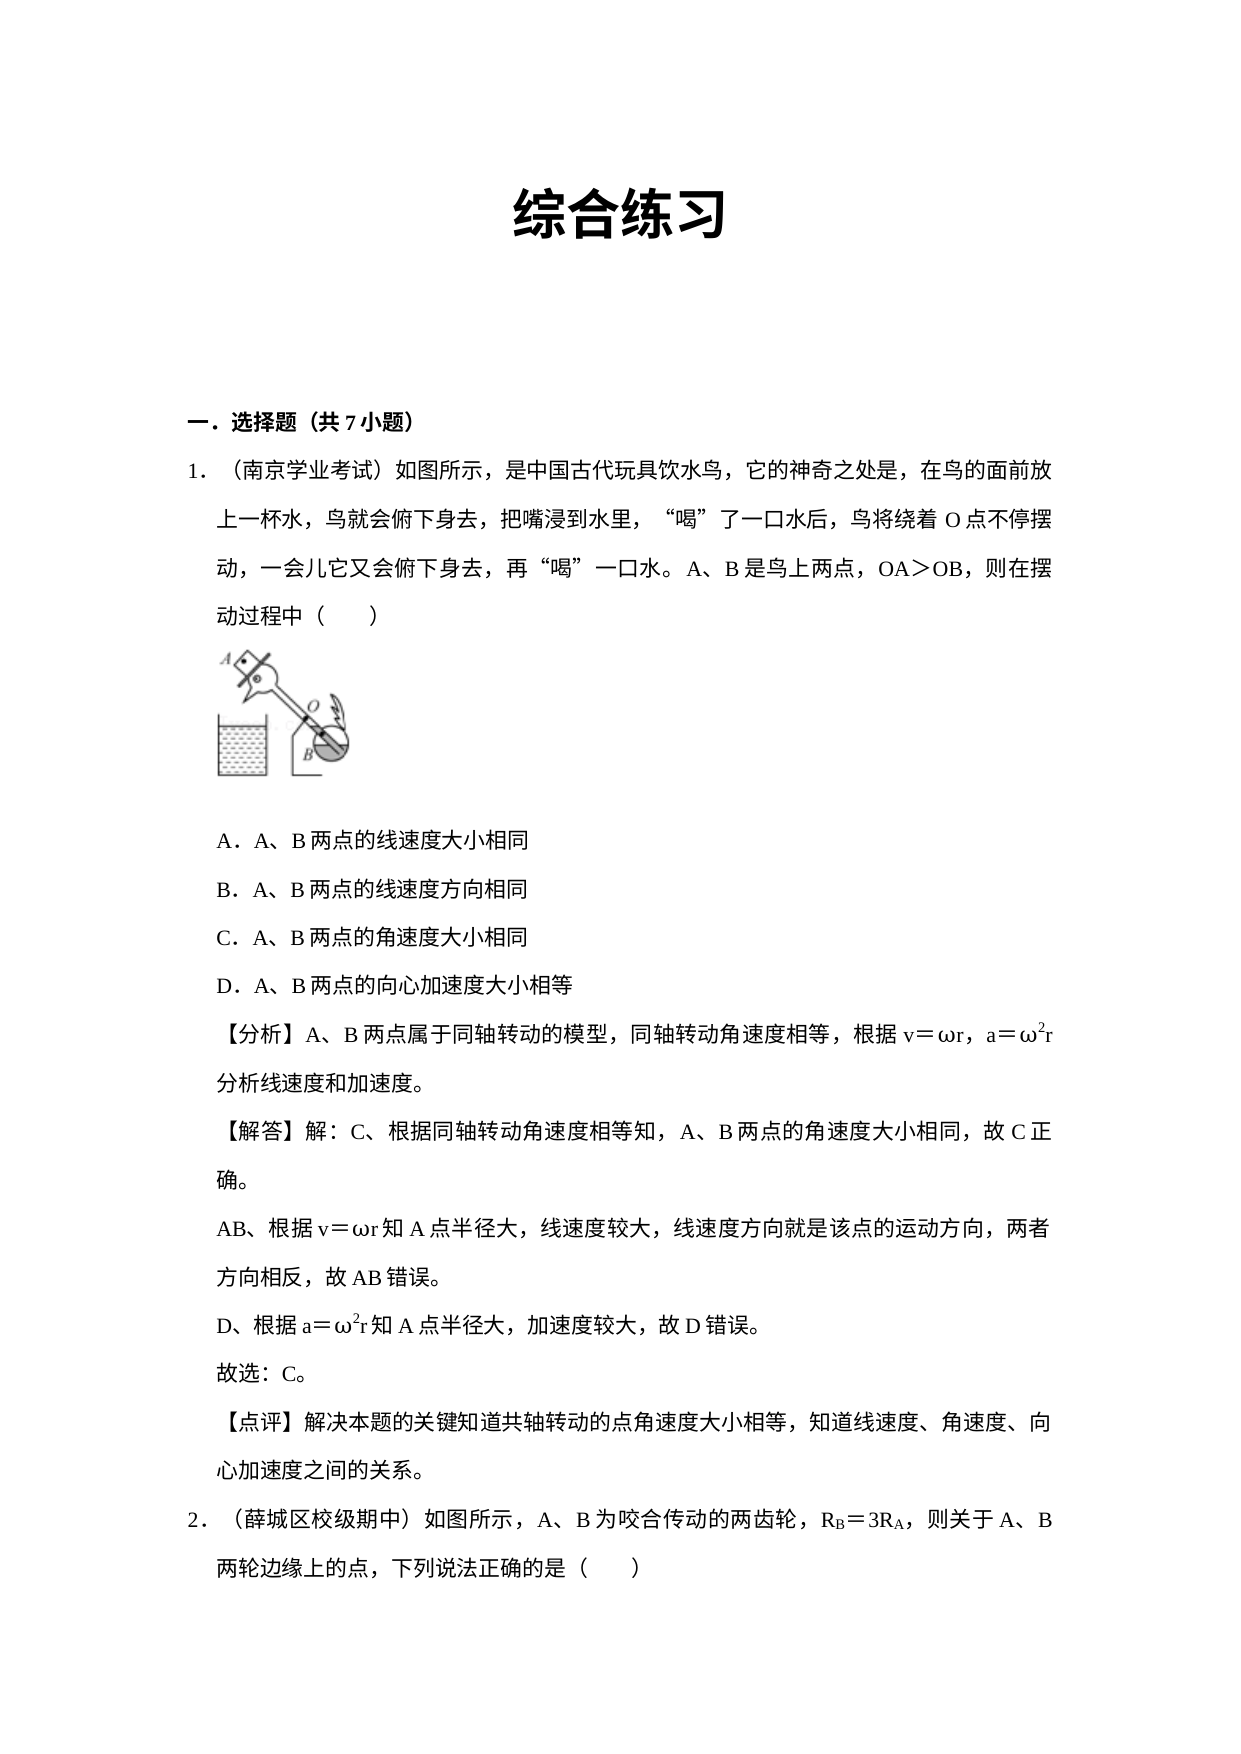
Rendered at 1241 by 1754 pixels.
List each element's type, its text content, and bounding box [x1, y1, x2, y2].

text 【点评】解决本题的关键知道共轴转动的点角速度大小相等，知道线速度、角速度、向心加速度之间的关系。 [216, 1404, 1053, 1486]
picture [216, 647, 354, 781]
text D．A、B两点的向心加速度大小相等 [187, 968, 1053, 1001]
text B．A、B两点的线速度方向相同 [187, 871, 1053, 904]
text 一．选择题（共7小题） [187, 404, 1053, 437]
text 【解答】解：C、根据同轴转动角速度相等知，A、B两点的角速度大小相同，故C正确。 [216, 1113, 1053, 1195]
text 【分析】A、B两点属于同轴转动的模型，同轴转动角速度相等，根据v＝ωr，a＝ω2r分析线速度和加速度。 [216, 1016, 1053, 1098]
text 1．（南京学业考试）如图所示，是中国古代玩具饮水鸟，它的神奇之处是，在鸟的面前放上一杯水，鸟就会俯下身去，把嘴浸到水里，“喝”了一口水后，鸟将绕着O点不停摆动，一会儿它又会俯下身去，再“喝”一口水。A、B是鸟上两点，OA＞OB，则在摆动过程中（ ） [187, 453, 1053, 631]
text 故选：C。 [216, 1356, 1053, 1388]
text D、根据a＝ω2r知A点半径大，加速度较大，故D错误。 [216, 1308, 1053, 1340]
text AB、根据v＝ωr知A点半径大，线速度较大，线速度方向就是该点的运动方向，两者方向相反，故AB错误。 [216, 1211, 1053, 1292]
text C．A、B两点的角速度大小相同 [187, 920, 1053, 952]
text 2．（薛城区校级期中）如图所示，A、B为咬合传动的两齿轮，RB＝3RA，则关于A、B两轮边缘上的点，下列说法正确的是（ ） [187, 1501, 1053, 1583]
text A．A、B两点的线速度大小相同 [187, 823, 1053, 856]
subtitle 综合练习 [187, 162, 1053, 259]
